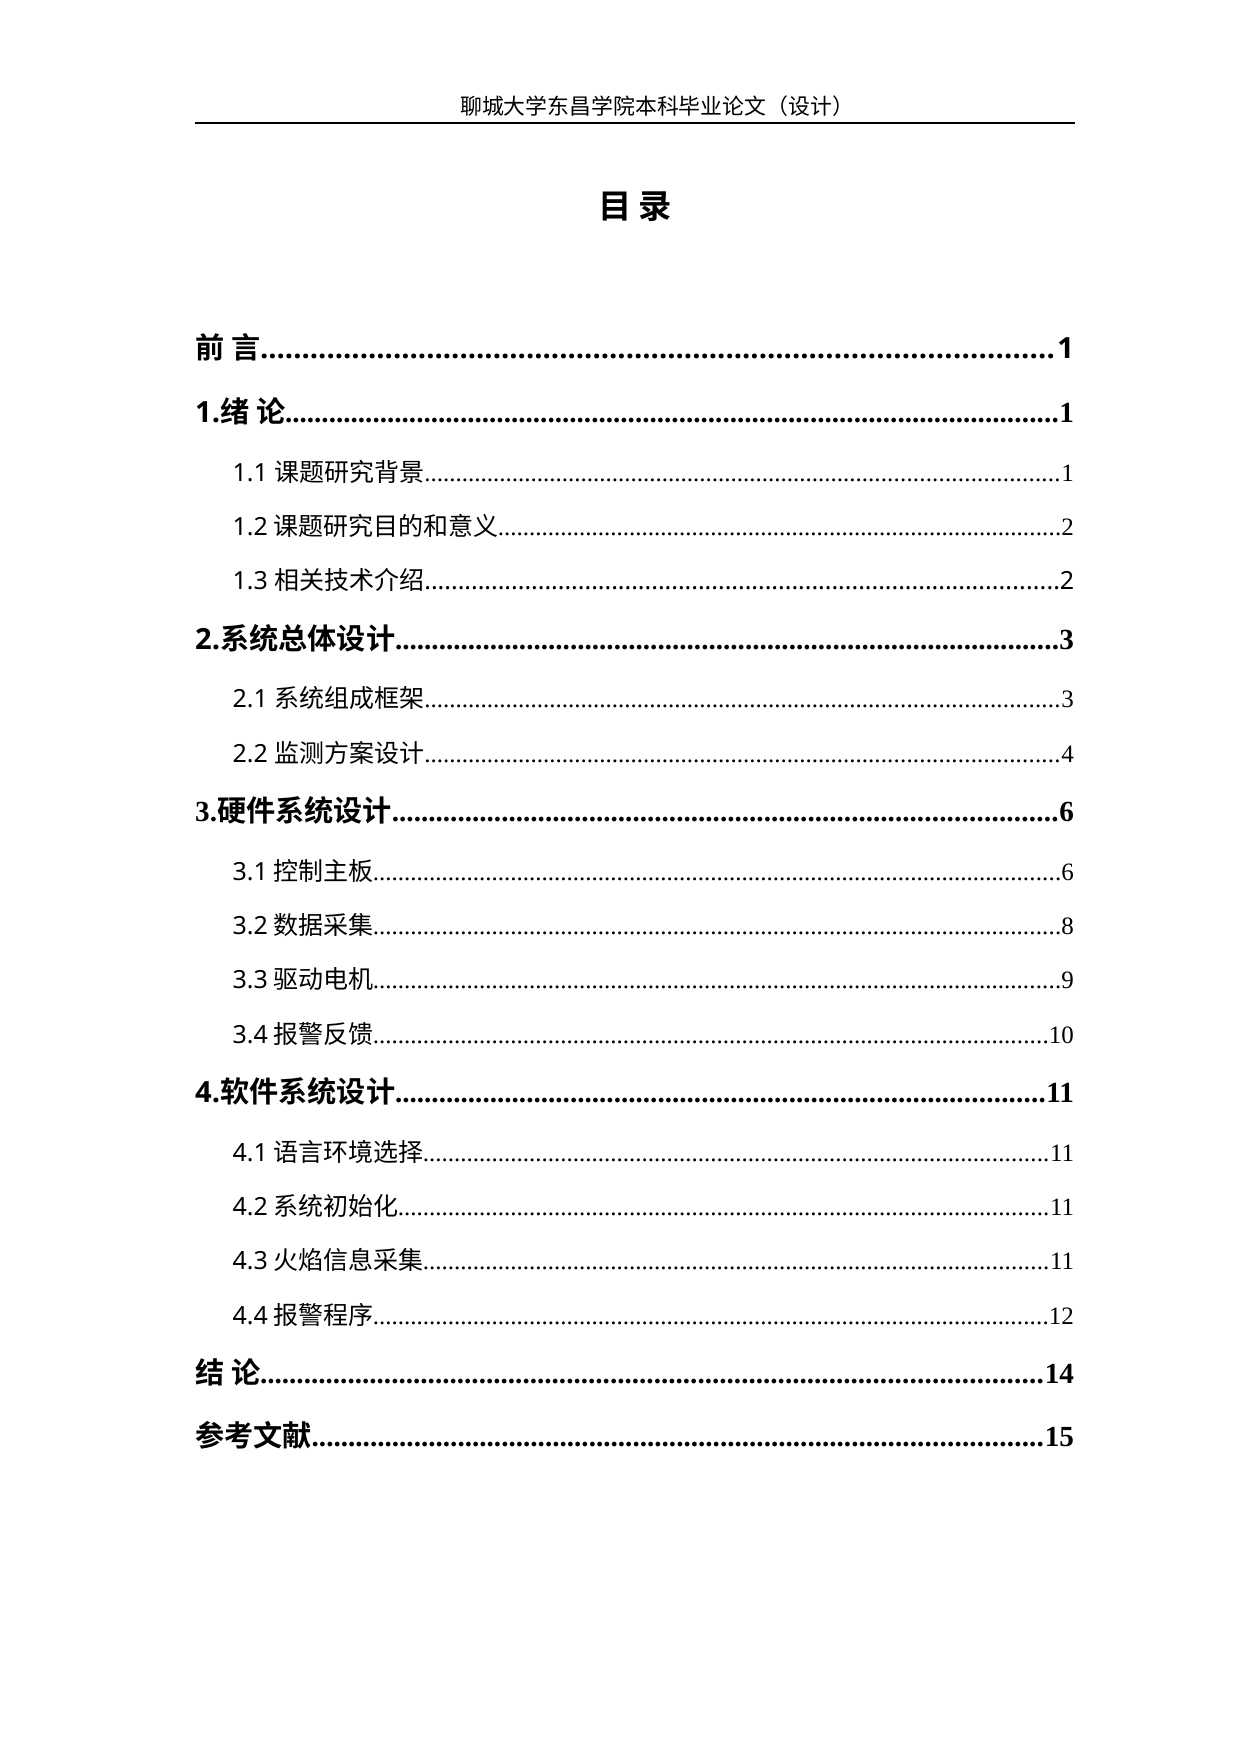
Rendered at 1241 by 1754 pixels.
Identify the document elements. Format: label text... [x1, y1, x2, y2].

text 4.1语言环境选择 11 [232, 1132, 1075, 1168]
text 2.系统总体设计 3 [195, 615, 1075, 658]
text 1.1 课题研究背景 1 [232, 452, 1075, 488]
text 4.4报警程序 12 [232, 1295, 1075, 1331]
text 目 录 [195, 180, 1075, 228]
text 1.3 相关技术介绍 2 [232, 561, 1075, 597]
text 参考文献 15 [195, 1413, 1075, 1455]
text 3.3驱动电机 9 [232, 960, 1075, 996]
text 3.硬件系统设计 6 [195, 787, 1075, 830]
text 结 论 14 [195, 1349, 1075, 1392]
text 4.3火焰信息采集 11 [232, 1241, 1075, 1277]
text 3.1控制主板 6 [232, 851, 1075, 887]
text 4.软件系统设计 11 [195, 1068, 1075, 1111]
text 2.2 监测方案设计 4 [232, 733, 1075, 769]
text 1.2课题研究目的和意义 2 [232, 506, 1075, 543]
text 2.1 系统组成框架 3 [232, 679, 1075, 715]
text 3.2数据采集 8 [232, 905, 1075, 942]
text 1.绪 论 1 [195, 388, 1075, 431]
text 3.4报警反馈 10 [232, 1014, 1075, 1050]
text 前 言 1 [195, 325, 1075, 367]
text 4.2系统初始化 11 [232, 1186, 1075, 1223]
